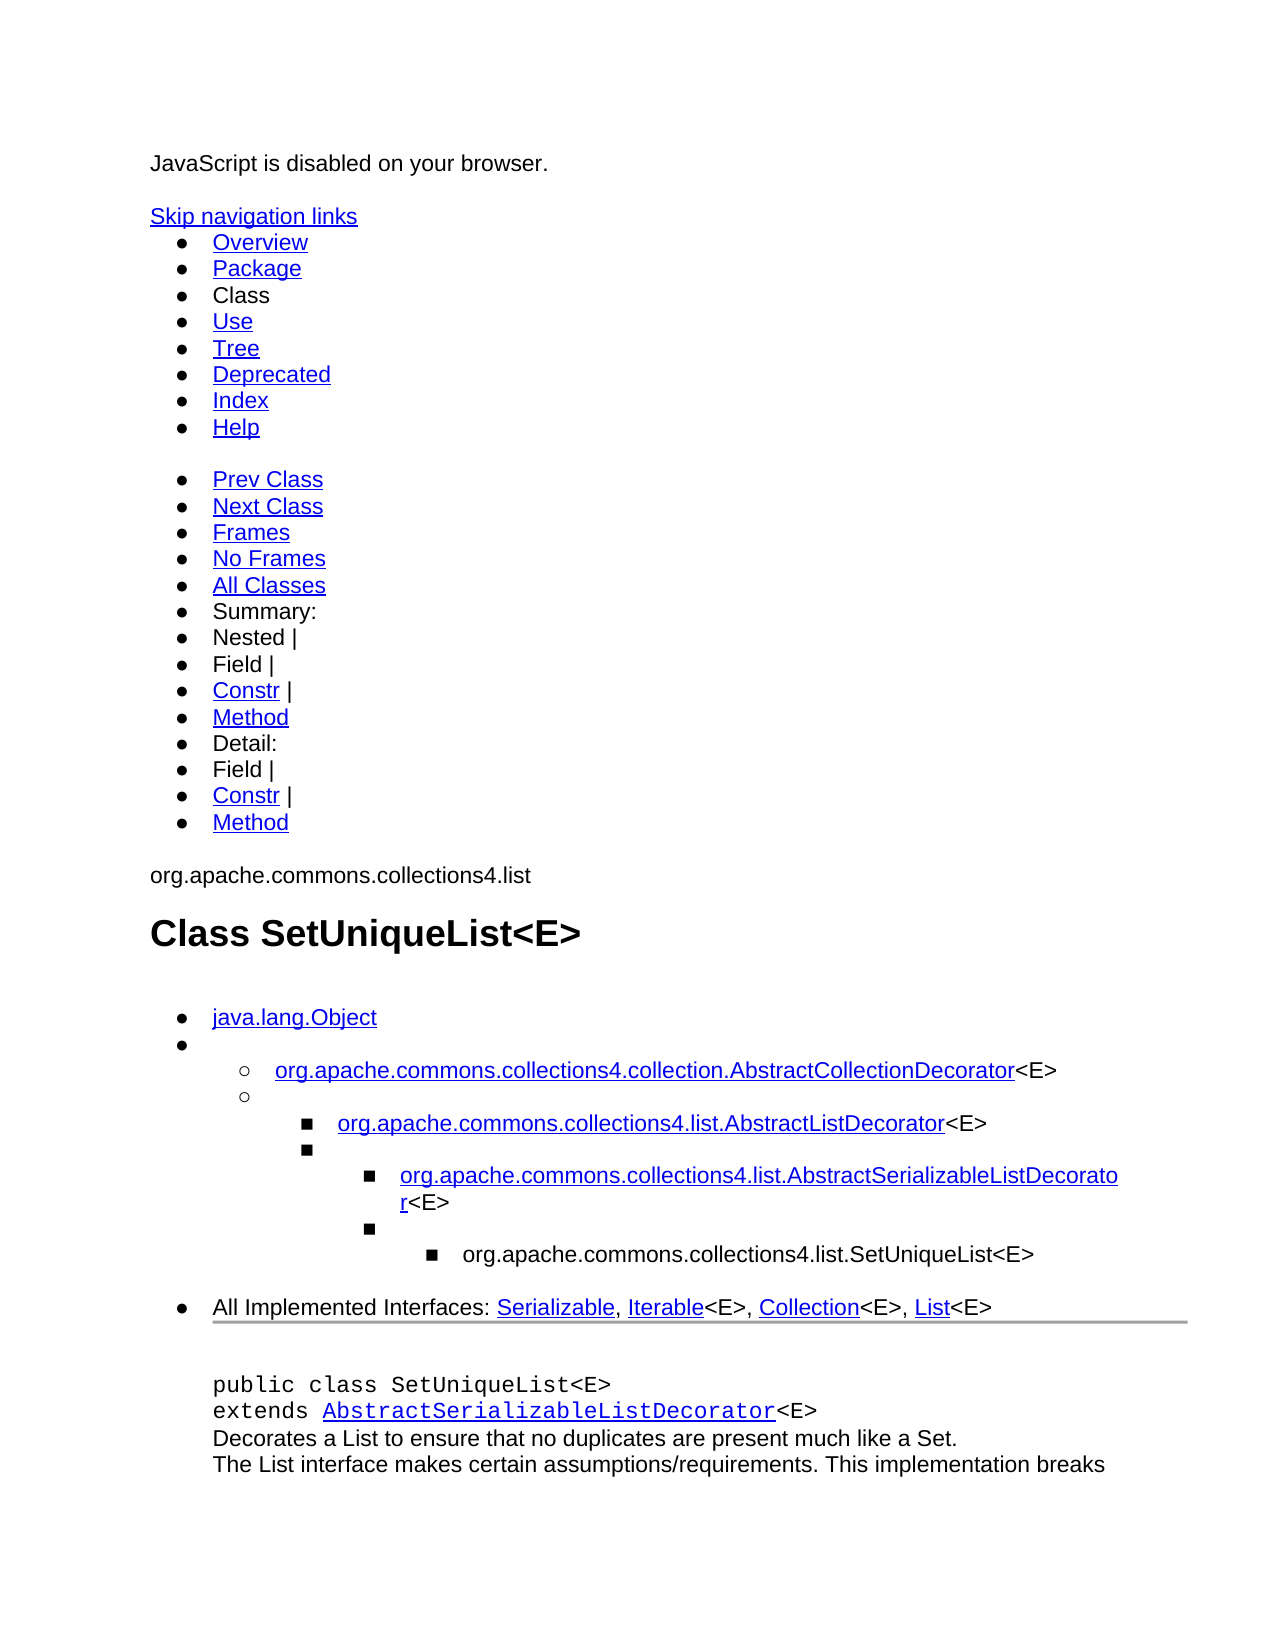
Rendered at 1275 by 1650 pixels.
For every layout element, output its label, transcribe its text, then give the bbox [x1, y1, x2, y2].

list Method [175, 809, 1125, 835]
subtitle Class SetUniqueList<E> [150, 911, 1125, 954]
text JavaScript is disabled on your browser. [150, 150, 1125, 176]
list org.apache.commons.collections4.list.SetUniqueList<E> [425, 1241, 1125, 1268]
list Summary: [175, 598, 1125, 624]
list Constr | [175, 677, 1125, 703]
list Next Class [175, 493, 1125, 519]
list org.apache.commons.collections4.list.AbstractSerializableListDecorator<E> [362, 1162, 1125, 1215]
list Overview [175, 229, 1125, 255]
list Detail: [175, 730, 1125, 756]
list Index [175, 387, 1125, 413]
list org.apache.commons.collections4.list.AbstractListDecorator<E> [300, 1110, 1125, 1136]
text org.apache.commons.collections4.list [150, 862, 1125, 888]
list No Frames [175, 545, 1125, 572]
list Frames [175, 519, 1125, 545]
list Method [175, 703, 1125, 730]
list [175, 1294, 1125, 1478]
list Use [175, 308, 1125, 334]
list Class [175, 282, 1125, 308]
list All Classes [175, 572, 1125, 598]
list Help [175, 413, 1125, 440]
list Package [175, 255, 1125, 282]
list Field | [175, 651, 1125, 677]
list Nested | [175, 624, 1125, 651]
list Tree [175, 334, 1125, 361]
list Constr | [175, 782, 1125, 809]
list Field | [175, 756, 1125, 782]
list Prev Class [175, 466, 1125, 493]
list java.lang.Object [175, 1004, 1125, 1031]
list org.apache.commons.collections4.collection.AbstractCollectionDecorator<E> [237, 1057, 1125, 1083]
list Deprecated [175, 361, 1125, 387]
text Skip navigation links [150, 203, 1125, 229]
